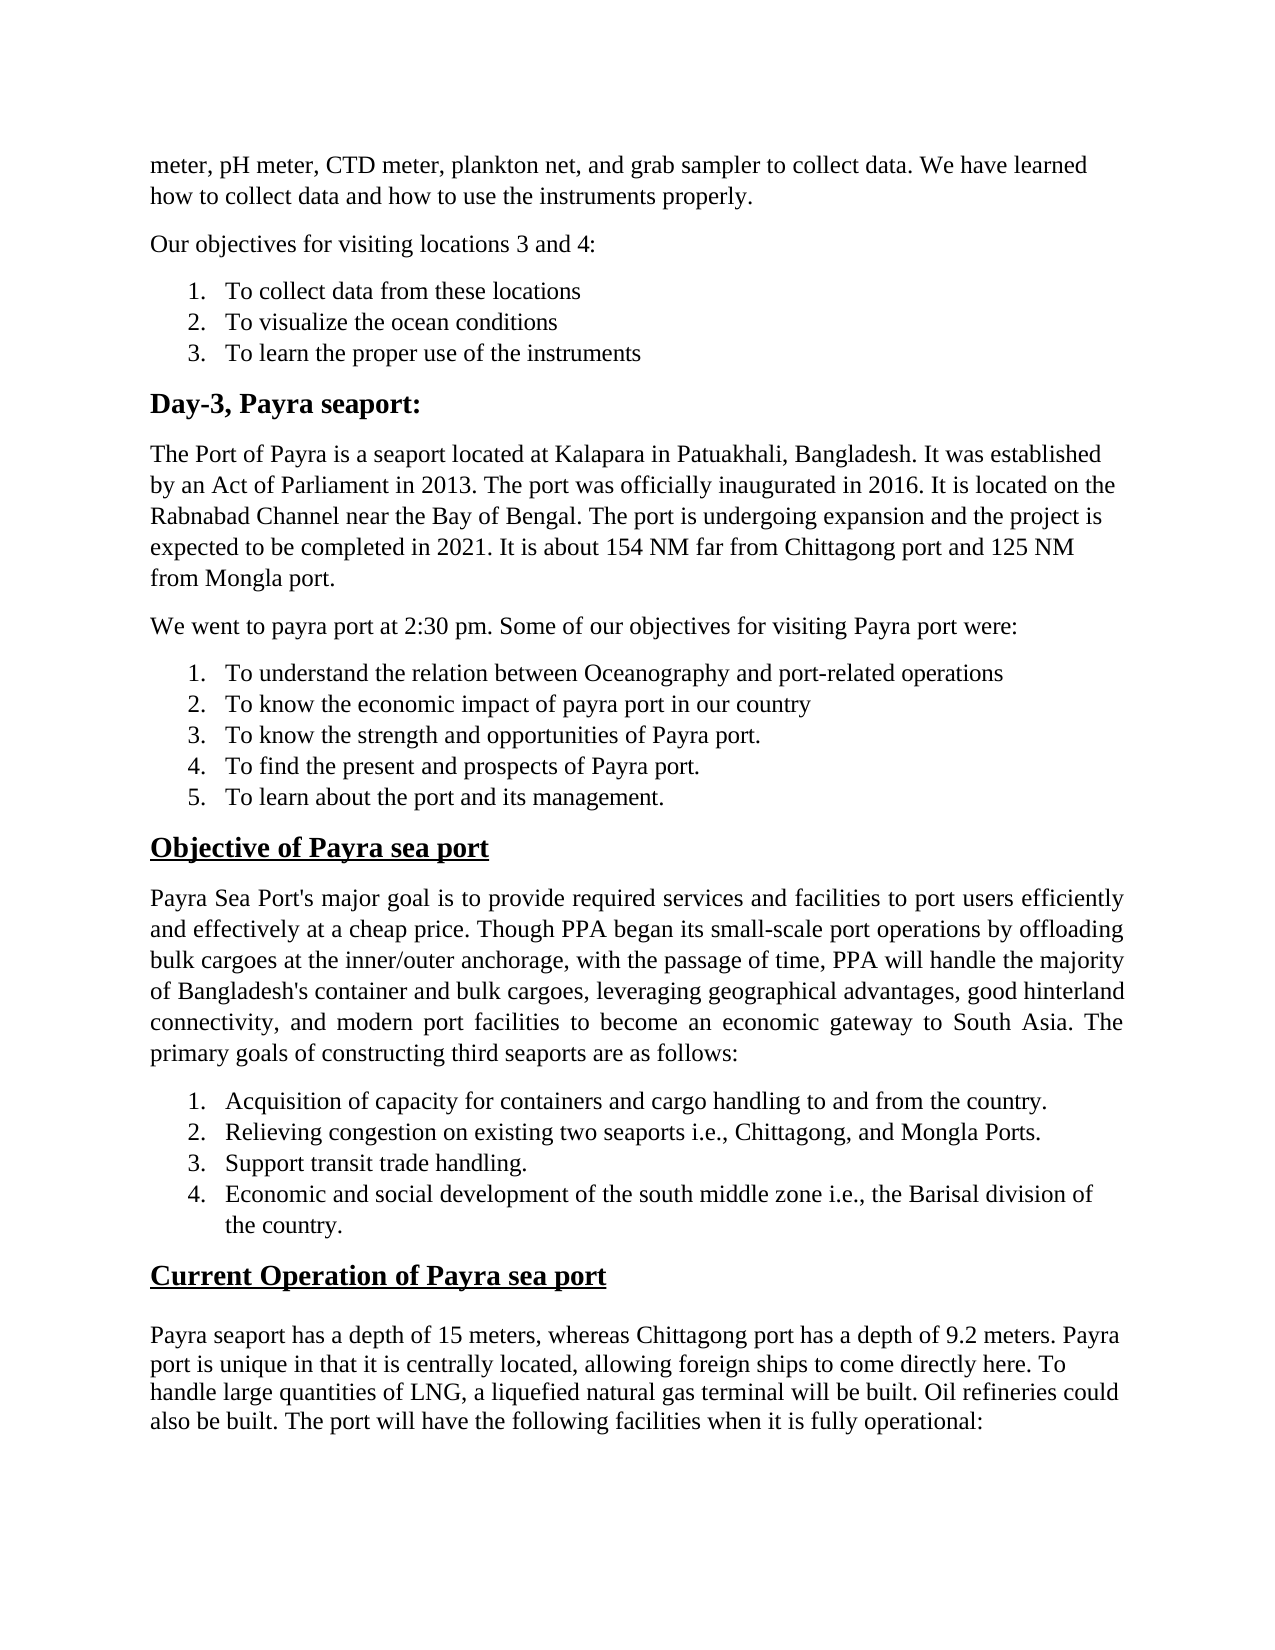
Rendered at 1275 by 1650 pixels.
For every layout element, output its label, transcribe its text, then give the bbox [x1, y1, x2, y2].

subtitle Current Operation of Payra sea port [150, 1258, 1162, 1291]
subtitle Day-3, Payra seaport: [150, 386, 1162, 420]
list Support transit trade handling. [187, 1148, 1162, 1177]
list To know the economic impact of payra port in our country [187, 689, 1162, 718]
list To collect data from these locations [187, 276, 1162, 305]
list To know the strength and opportunities of Payra port. [187, 720, 1162, 749]
list To learn about the port and its management. [187, 782, 1162, 811]
text The Port of Payra is a seaport located at Kalapara in Patuakhali, Bangladesh. It was established by an Act of Parliament in 2013. The port was officially inaugurated in 2016. It is located on the Rabnabad Channel near the Bay of Bengal. The port is undergoing expansion and the project is expected to be completed in 2021. It is about 154 NM far from Chittagong port and 125 NM from Mongla port. [150, 439, 1121, 592]
text Payra Sea Port's major goal is to provide required services and facilities to port users efficiently and effectively at a cheap price. Though PPA began its small-scale port operations by offloading bulk cargoes at the inner/outer anchorage, with the passage of time, PPA will handle the majority of Bangladesh's container and bulk cargoes, leveraging geographical advantages, good hinterland connectivity, and modern port facilities to become an economic gateway to South Asia. The primary goals of constructing third seaports are as follows: [150, 883, 1125, 1067]
list Relieving congestion on existing two seaports i.e., Chittagong, and Mongla Ports. [187, 1117, 1162, 1146]
list Economic and social development of the south middle zone i.e., the Barisal division of the country. [187, 1179, 1126, 1239]
list Acquisition of capacity for containers and cargo handling to and from the country. [187, 1086, 1162, 1115]
text We went to payra port at 2:30 pm. Some of our objectives for visiting Payra port were: [150, 611, 1162, 639]
text meter, pH meter, CTD meter, plankton net, and grab sampler to collect data. We have learned how to collect data and how to use the instruments properly. [150, 150, 1121, 210]
list To find the present and prospects of Payra port. [187, 751, 1162, 780]
subtitle Objective of Payra sea port [150, 830, 1162, 864]
list To understand the relation between Oceanography and port-related operations [187, 658, 1162, 687]
list To learn the proper use of the instruments [187, 338, 1162, 367]
text Our objectives for visiting locations 3 and 4: [150, 229, 1162, 257]
text Payra seaport has a depth of 15 meters, whereas Chittagong port has a depth of 9.2 meters. Payra port is unique in that it is centrally located, allowing foreign ships to come directly here. To handle large quantities of LNG, a liquefied natural gas terminal will be built. Oil refineries could also be built. The port will have the following facilities when it is fully operational: [150, 1320, 1121, 1435]
list To visualize the ocean conditions [187, 307, 1162, 336]
